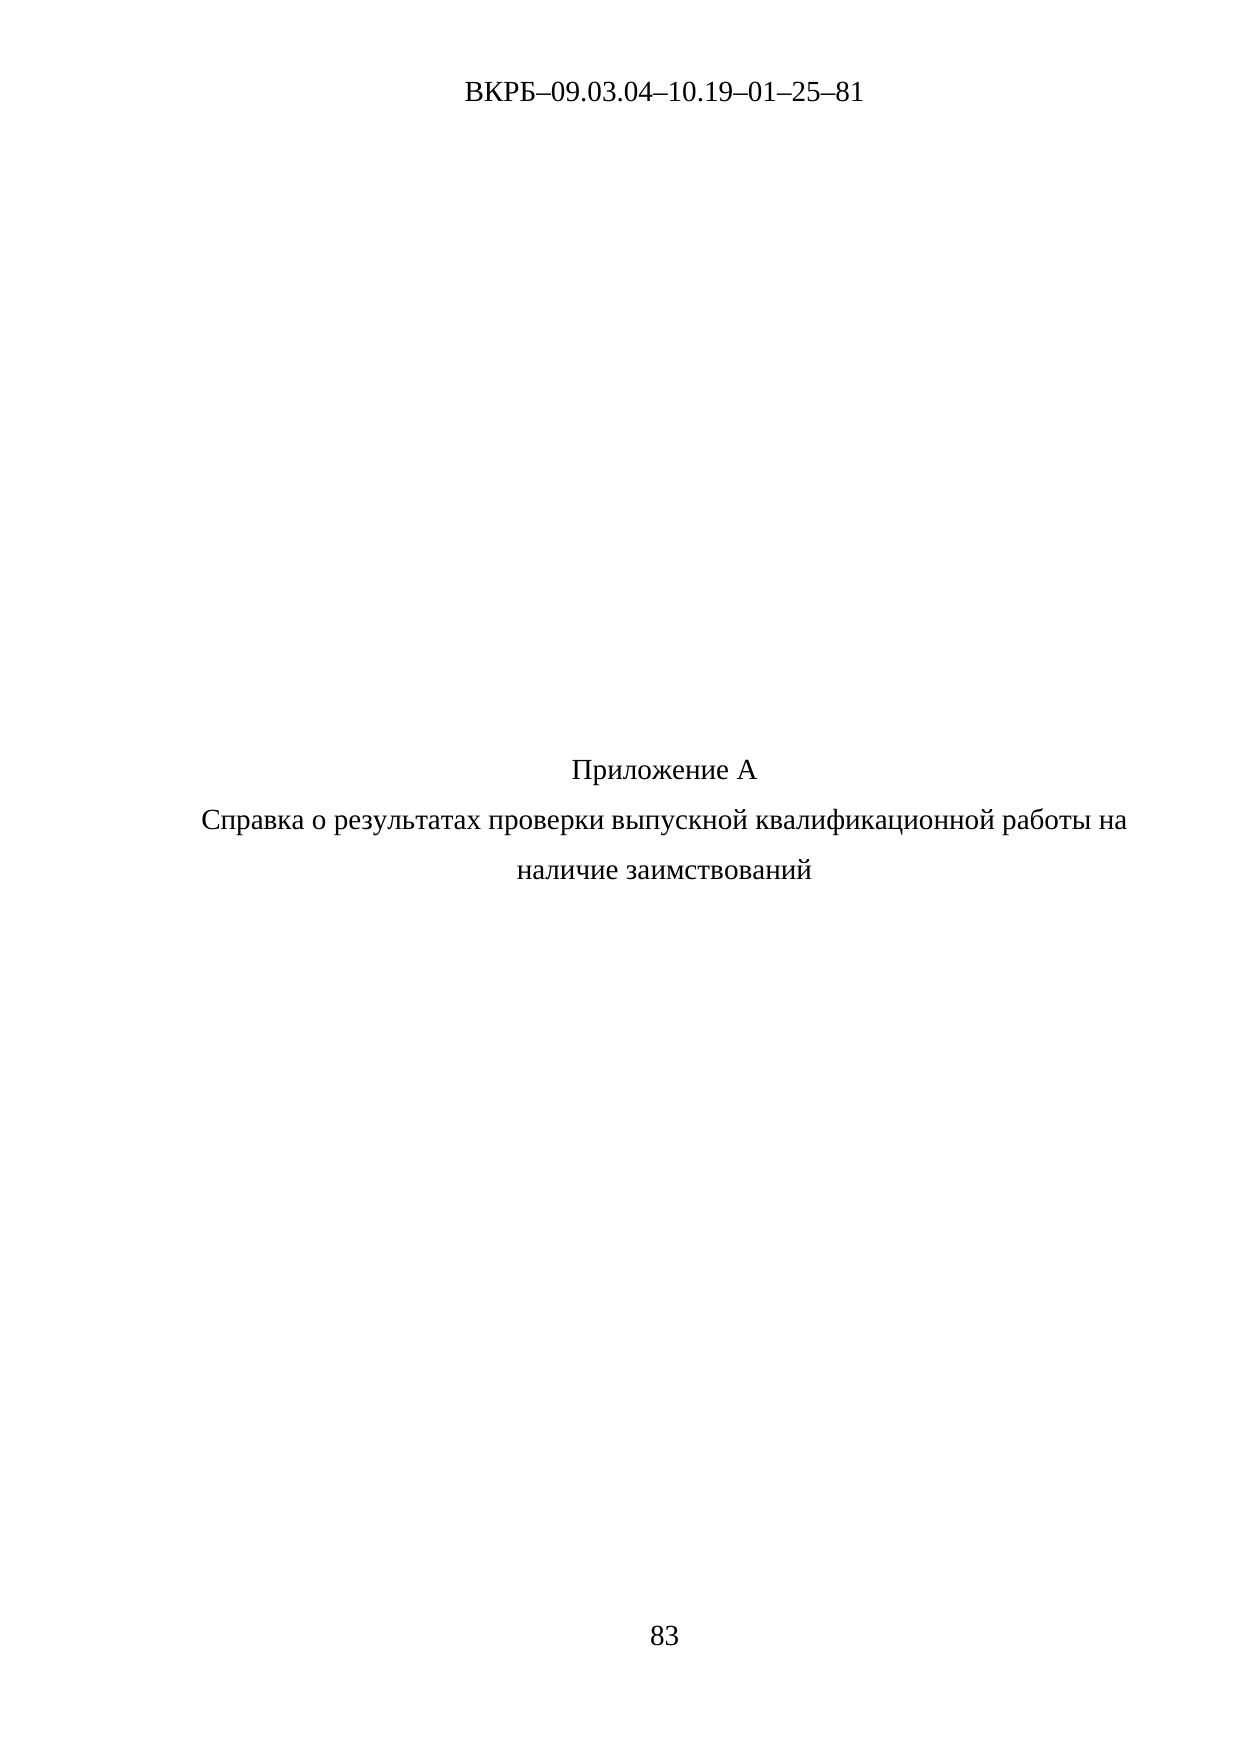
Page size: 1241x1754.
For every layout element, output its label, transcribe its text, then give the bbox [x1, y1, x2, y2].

subtitle Справка о результатах проверки выпускной квалификационной работы на наличие заимствований [177, 802, 1152, 886]
subtitle Приложение А [177, 752, 1152, 785]
